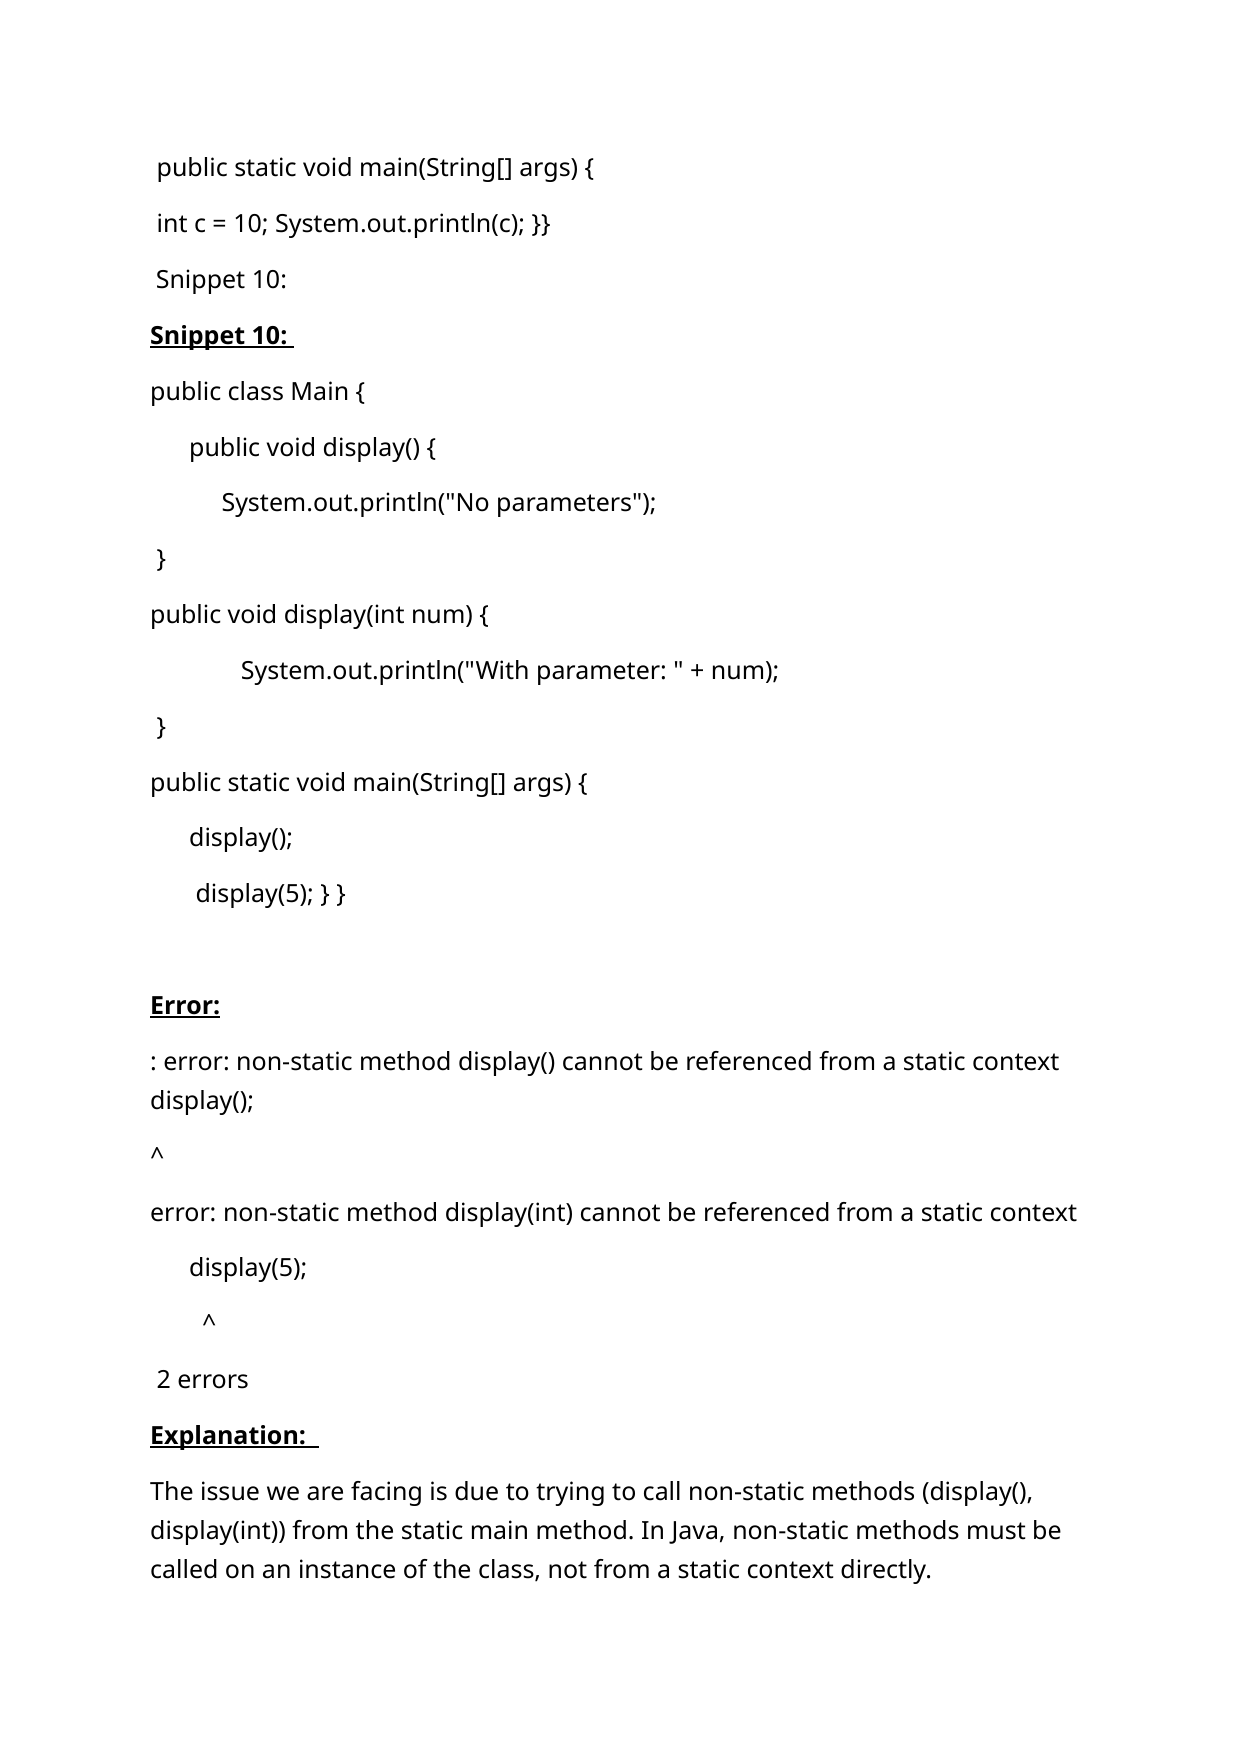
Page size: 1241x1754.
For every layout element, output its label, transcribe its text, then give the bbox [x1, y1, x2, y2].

text error: non-static method display(int) cannot be referenced from a static context [150, 1194, 1090, 1228]
text System.out.println("With parameter: " + num); [150, 652, 1090, 687]
text public static void main(String[] args) { [150, 764, 1090, 798]
text display(); [150, 820, 1090, 854]
text 2 errors [150, 1362, 1090, 1396]
text ^ [150, 1306, 1090, 1340]
text public class Main { [150, 373, 1090, 407]
text Snippet 10: [150, 262, 1090, 296]
text ^ [150, 1138, 1090, 1172]
text display(5); [150, 1250, 1090, 1284]
text Snippet 10: [150, 317, 1090, 352]
text } [150, 541, 1090, 575]
text System.out.println("No parameters"); [150, 485, 1090, 519]
text public void display() { [150, 429, 1090, 463]
text int c = 10; System.out.println(c); }} [150, 206, 1090, 240]
text public void display(int num) { [150, 597, 1090, 631]
text The issue we are facing is due to trying to call non-static methods (display(), display(int)) from the static main method. In Java, non-static methods must be called on an instance of the class, not from a static context directly. [150, 1473, 1090, 1586]
text } [150, 708, 1090, 742]
text Error: [150, 987, 1090, 1022]
text : error: non-static method display() cannot be referenced from a static context display(); [150, 1043, 1090, 1117]
text display(5); } } [150, 876, 1090, 910]
text Explanation: [150, 1417, 1090, 1452]
text public static void main(String[] args) { [150, 150, 1090, 184]
